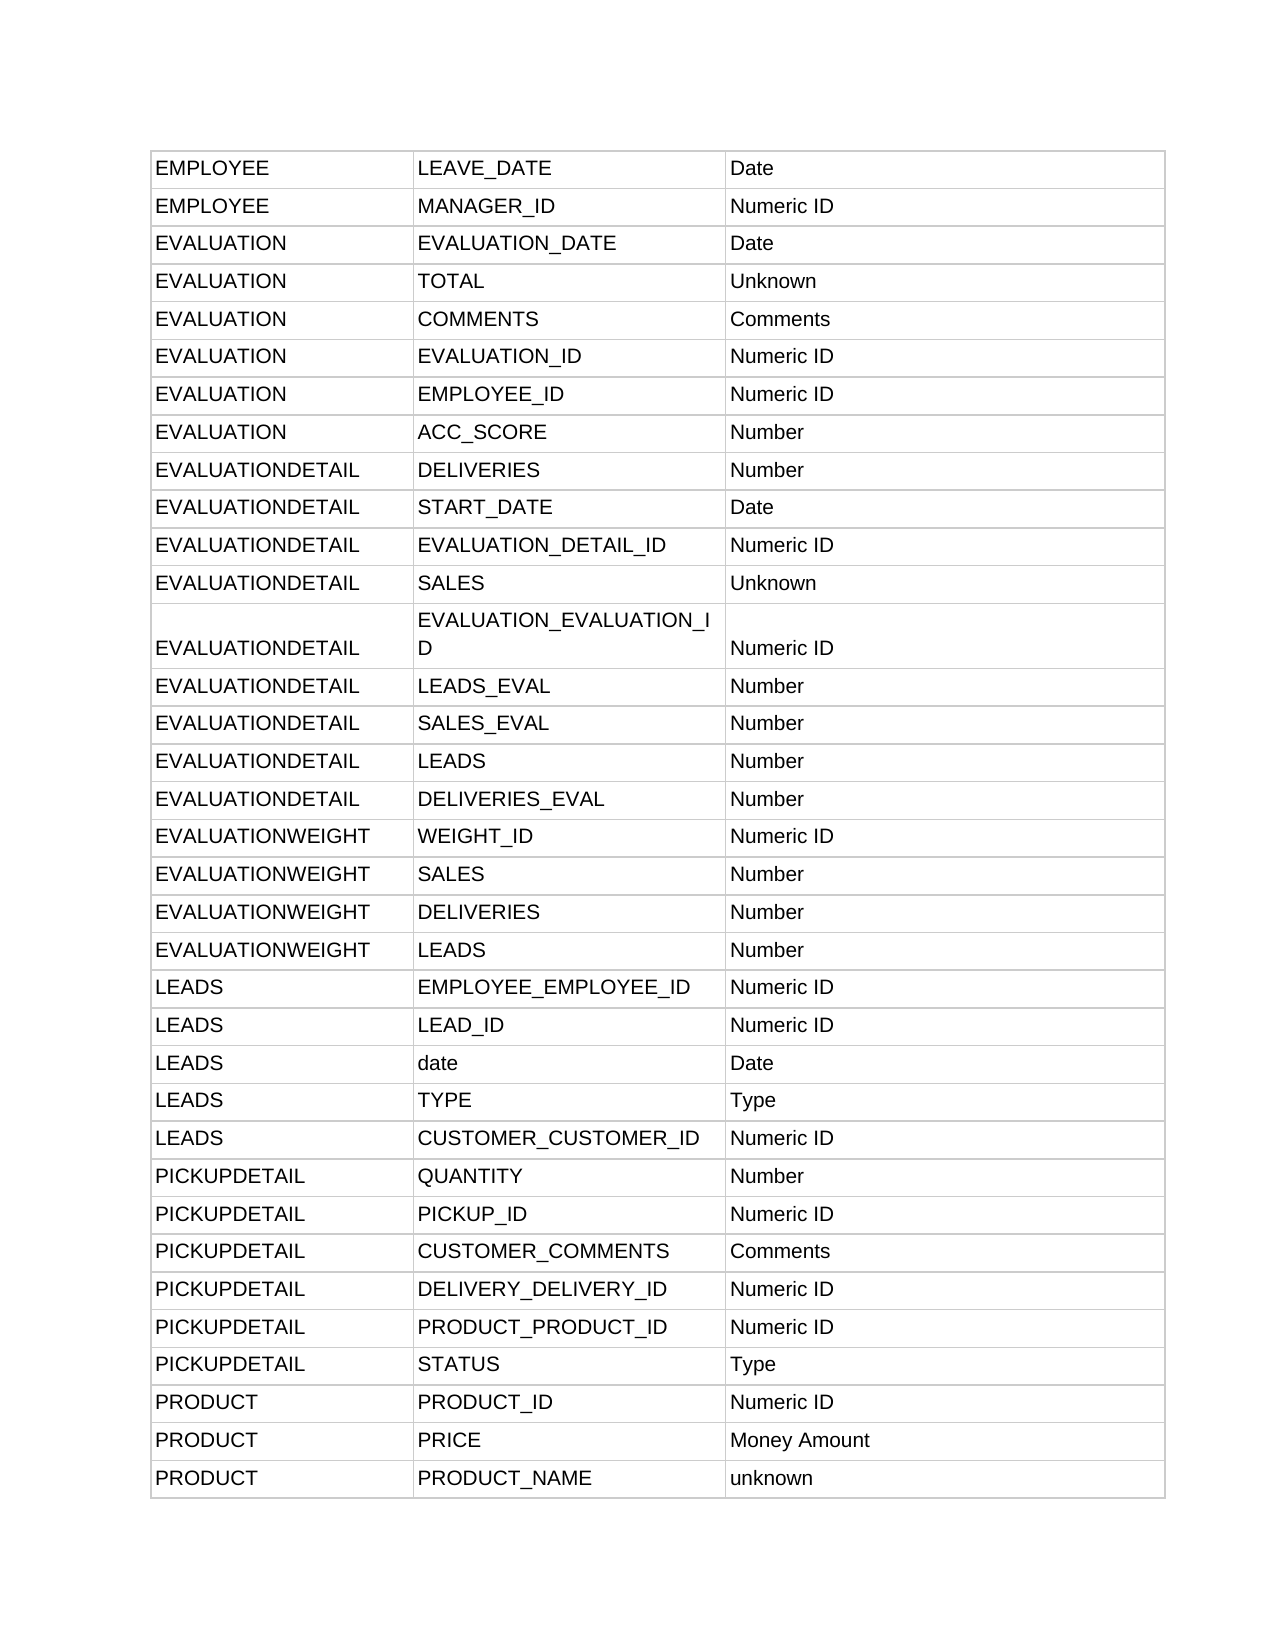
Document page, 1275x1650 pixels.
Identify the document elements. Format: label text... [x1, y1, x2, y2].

table_cell EVALUATIONDETAIL [152, 745, 413, 781]
table_cell LEADS [152, 971, 413, 1007]
table_cell DELIVERY_DELIVERY_ID [414, 1273, 725, 1309]
table_cell DELIVERIES_EVAL [414, 782, 725, 818]
table_cell EMPLOYEE_ID [414, 378, 725, 414]
table_cell TYPE [414, 1084, 725, 1120]
table_cell Number [726, 858, 1164, 894]
table_cell Numeric ID [726, 604, 1164, 668]
table_cell LEADS [152, 1009, 413, 1045]
table_cell EVALUATIONWEIGHT [152, 858, 413, 894]
table_cell Number [726, 782, 1164, 818]
table_cell EVALUATION [152, 378, 413, 414]
table_cell EVALUATIONDETAIL [152, 453, 413, 489]
table_cell LEADS_EVAL [414, 669, 725, 705]
table_cell Date [726, 1046, 1164, 1082]
table_cell WEIGHT_ID [414, 820, 725, 856]
table_cell PRODUCT_NAME [414, 1461, 725, 1497]
table_cell EMPLOYEE_EMPLOYEE_ID [414, 971, 725, 1007]
table_cell Numeric ID [726, 1122, 1164, 1158]
table_cell DELIVERIES [414, 453, 725, 489]
table_cell Date [726, 227, 1164, 263]
table_cell SALES [414, 566, 725, 602]
table_cell Numeric ID [726, 971, 1164, 1007]
table_cell SALES_EVAL [414, 707, 725, 743]
table_cell PRODUCT [152, 1423, 413, 1459]
table_cell PICKUPDETAIL [152, 1273, 413, 1309]
table_cell EVALUATIONDETAIL [152, 669, 413, 705]
table_cell CUSTOMER_COMMENTS [414, 1235, 725, 1271]
table_cell LEADS [414, 933, 725, 969]
table_cell Numeric ID [726, 529, 1164, 565]
table_cell CUSTOMER_CUSTOMER_ID [414, 1122, 725, 1158]
table_cell Number [726, 669, 1164, 705]
table_cell EVALUATIONDETAIL [152, 566, 413, 602]
table_cell Number [726, 896, 1164, 932]
table_cell Numeric ID [726, 1310, 1164, 1346]
table_cell date [414, 1046, 725, 1082]
table_cell EVALUATION_EVALUATION_ID [414, 604, 725, 668]
table_cell EVALUATION [152, 227, 413, 263]
table_cell Type [726, 1084, 1164, 1120]
table_cell Unknown [726, 566, 1164, 602]
table_cell PRODUCT_ID [414, 1386, 725, 1422]
table_cell LEADS [152, 1046, 413, 1082]
table_cell unknown [726, 1461, 1164, 1497]
table_cell EVALUATION [152, 416, 413, 452]
table_cell Date [726, 491, 1164, 527]
table_cell EVALUATION_ID [414, 340, 725, 376]
table_cell Number [726, 745, 1164, 781]
table_cell LEAD_ID [414, 1009, 725, 1045]
table_cell START_DATE [414, 491, 725, 527]
table_cell DELIVERIES [414, 896, 725, 932]
table_cell Type [726, 1348, 1164, 1384]
table_cell LEADS [152, 1084, 413, 1120]
table_cell PICKUP_ID [414, 1197, 725, 1233]
table_cell Number [726, 453, 1164, 489]
table_cell QUANTITY [414, 1160, 725, 1196]
table_cell Numeric ID [726, 378, 1164, 414]
table_cell EVALUATIONDETAIL [152, 491, 413, 527]
table_cell PICKUPDETAIL [152, 1160, 413, 1196]
table_cell EVALUATION_DETAIL_ID [414, 529, 725, 565]
table_cell Numeric ID [726, 1009, 1164, 1045]
table_cell EVALUATIONDETAIL [152, 782, 413, 818]
table_cell EVALUATION [152, 302, 413, 338]
table_cell EMPLOYEE [152, 189, 413, 225]
table_cell Numeric ID [726, 340, 1164, 376]
table_cell MANAGER_ID [414, 189, 725, 225]
table_cell Numeric ID [726, 1386, 1164, 1422]
table_cell TOTAL [414, 265, 725, 301]
table_cell Unknown [726, 265, 1164, 301]
table_cell EVALUATIONDETAIL [152, 707, 413, 743]
table_cell PICKUPDETAIL [152, 1310, 413, 1346]
table_cell Number [726, 416, 1164, 452]
table_cell PICKUPDETAIL [152, 1197, 413, 1233]
table_cell STATUS [414, 1348, 725, 1384]
table_cell EVALUATION [152, 265, 413, 301]
table_cell LEADS [414, 745, 725, 781]
table_cell EVALUATIONWEIGHT [152, 896, 413, 932]
table_cell Number [726, 1160, 1164, 1196]
table_cell LEADS [152, 1122, 413, 1158]
table_cell PICKUPDETAIL [152, 1348, 413, 1384]
table_cell COMMENTS [414, 302, 725, 338]
table_cell LEAVE_DATE [414, 152, 725, 188]
table_cell PRODUCT_PRODUCT_ID [414, 1310, 725, 1346]
table_cell EVALUATIONWEIGHT [152, 933, 413, 969]
table_cell PRODUCT [152, 1386, 413, 1422]
table_cell Date [726, 152, 1164, 188]
table_cell EVALUATION [152, 340, 413, 376]
table_cell Number [726, 707, 1164, 743]
table_cell Numeric ID [726, 820, 1164, 856]
table_cell Money Amount [726, 1423, 1164, 1459]
table_cell Numeric ID [726, 1197, 1164, 1233]
table_cell PRODUCT [152, 1461, 413, 1497]
table_cell Comments [726, 1235, 1164, 1271]
table_cell EMPLOYEE [152, 152, 413, 188]
table_cell ACC_SCORE [414, 416, 725, 452]
table_cell EVALUATIONDETAIL [152, 604, 413, 668]
table_cell Number [726, 933, 1164, 969]
table_cell Numeric ID [726, 1273, 1164, 1309]
table_cell PICKUPDETAIL [152, 1235, 413, 1271]
table_cell EVALUATIONDETAIL [152, 529, 413, 565]
table_cell PRICE [414, 1423, 725, 1459]
table_cell EVALUATIONWEIGHT [152, 820, 413, 856]
table_cell Comments [726, 302, 1164, 338]
table_cell SALES [414, 858, 725, 894]
table_cell EVALUATION_DATE [414, 227, 725, 263]
table_cell Numeric ID [726, 189, 1164, 225]
